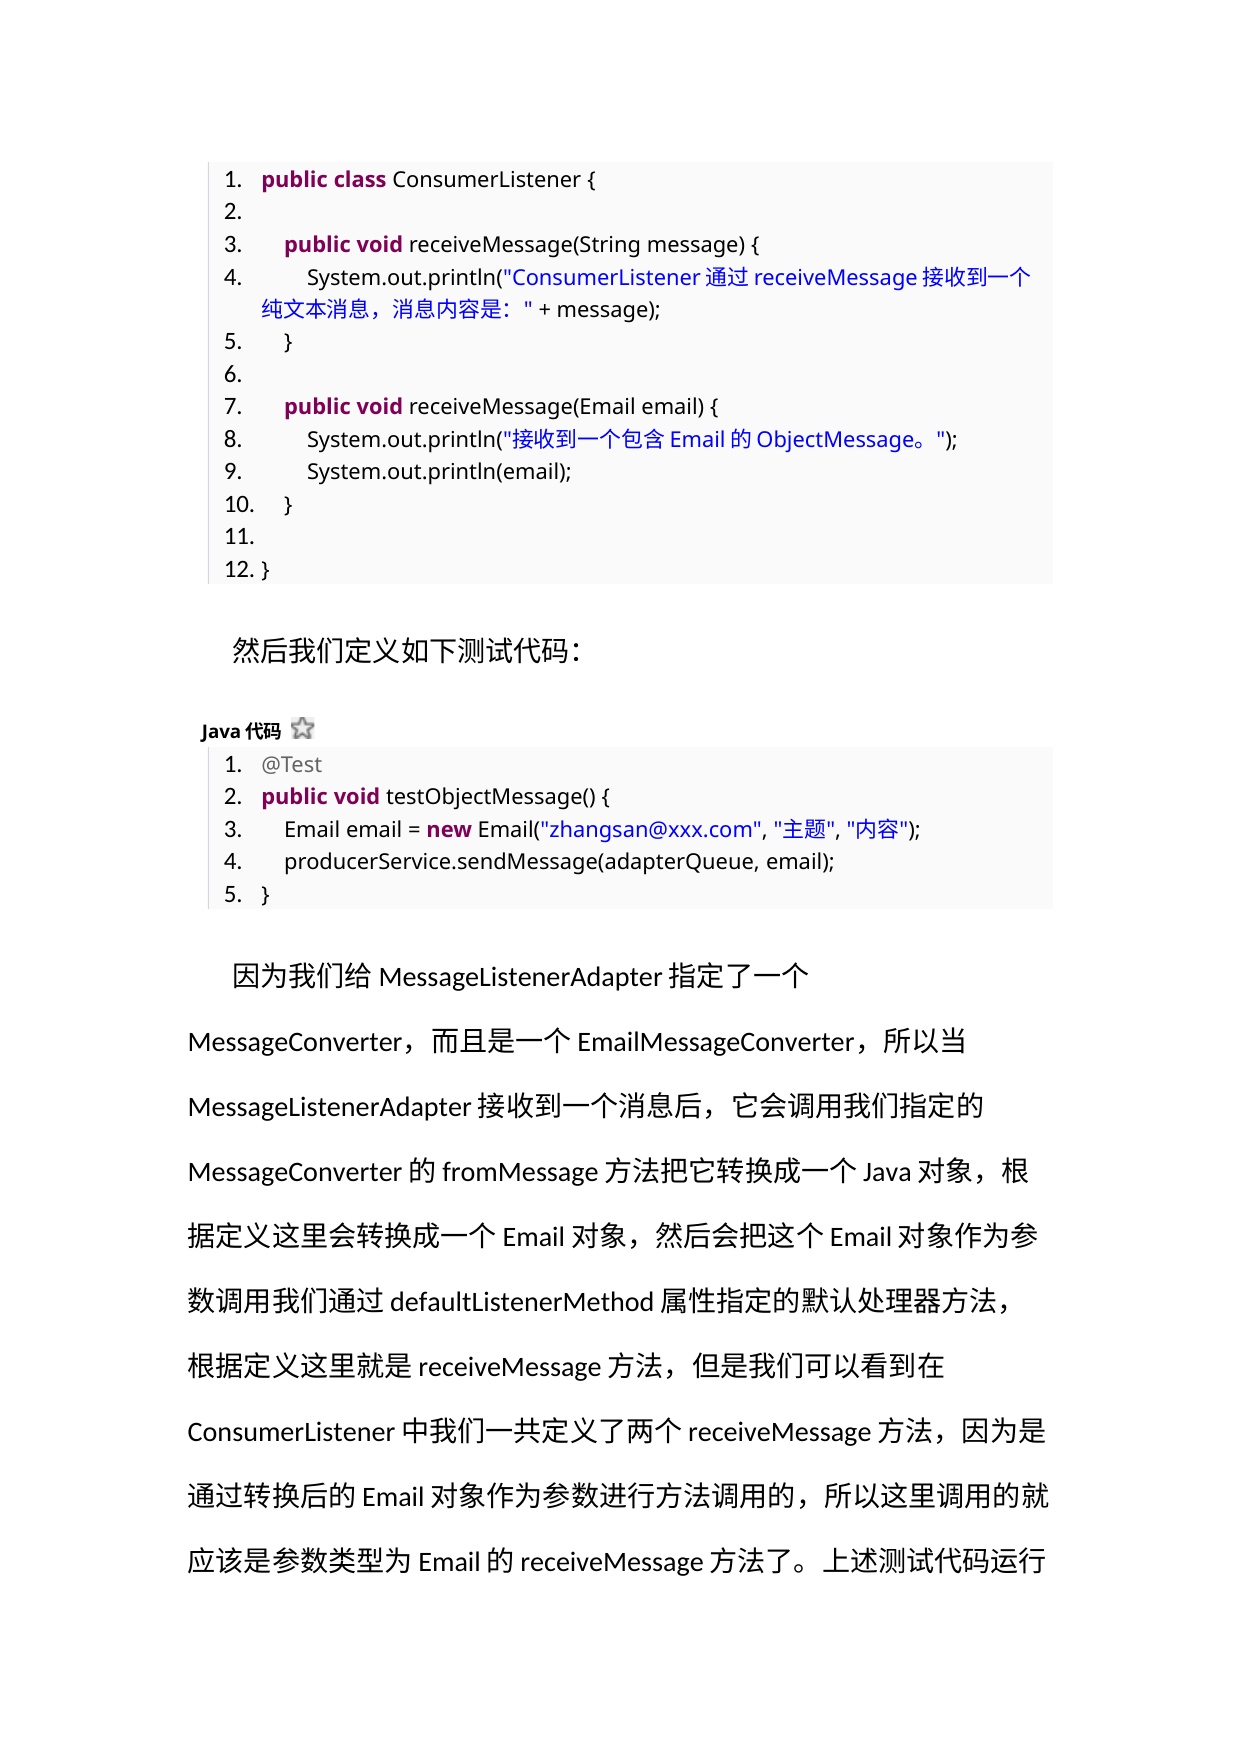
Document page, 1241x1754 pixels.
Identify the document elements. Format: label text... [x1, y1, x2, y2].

list public void receiveMessage(String message) { [209, 227, 1053, 259]
text 然后我们定义如下测试代码： [187, 617, 1053, 682]
list } [209, 552, 1053, 584]
list public class ConsumerListener { [209, 162, 1053, 194]
list producerService.sendMessage(adapterQueue, email); [209, 844, 1053, 877]
picture [291, 717, 315, 739]
list System.out.println(email); [209, 454, 1053, 487]
list System.out.println("接收到一个包含Email的ObjectMessage。"); [936, 422, 1053, 454]
list public void receiveMessage(Email email) { [209, 389, 1053, 422]
list } [209, 324, 1053, 357]
list } [209, 487, 1053, 519]
list } [209, 877, 1053, 909]
text Java代码 [202, 714, 1053, 747]
list Email email = new Email("zhangsan@xxx.com", "主题", "内容"); [209, 812, 782, 844]
list System.out.println("ConsumerListener通过receiveMessage接收到一个纯文本消息，消息内容是：" + message); [209, 259, 1053, 324]
list Email email = new Email("zhangsan@xxx.com", "主题", "内容"); [899, 812, 1053, 844]
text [187, 942, 1053, 1592]
list System.out.println("接收到一个包含Email的ObjectMessage。"); [209, 422, 512, 454]
list @Test [209, 747, 1053, 779]
list public void testObjectMessage() { [209, 779, 1053, 812]
